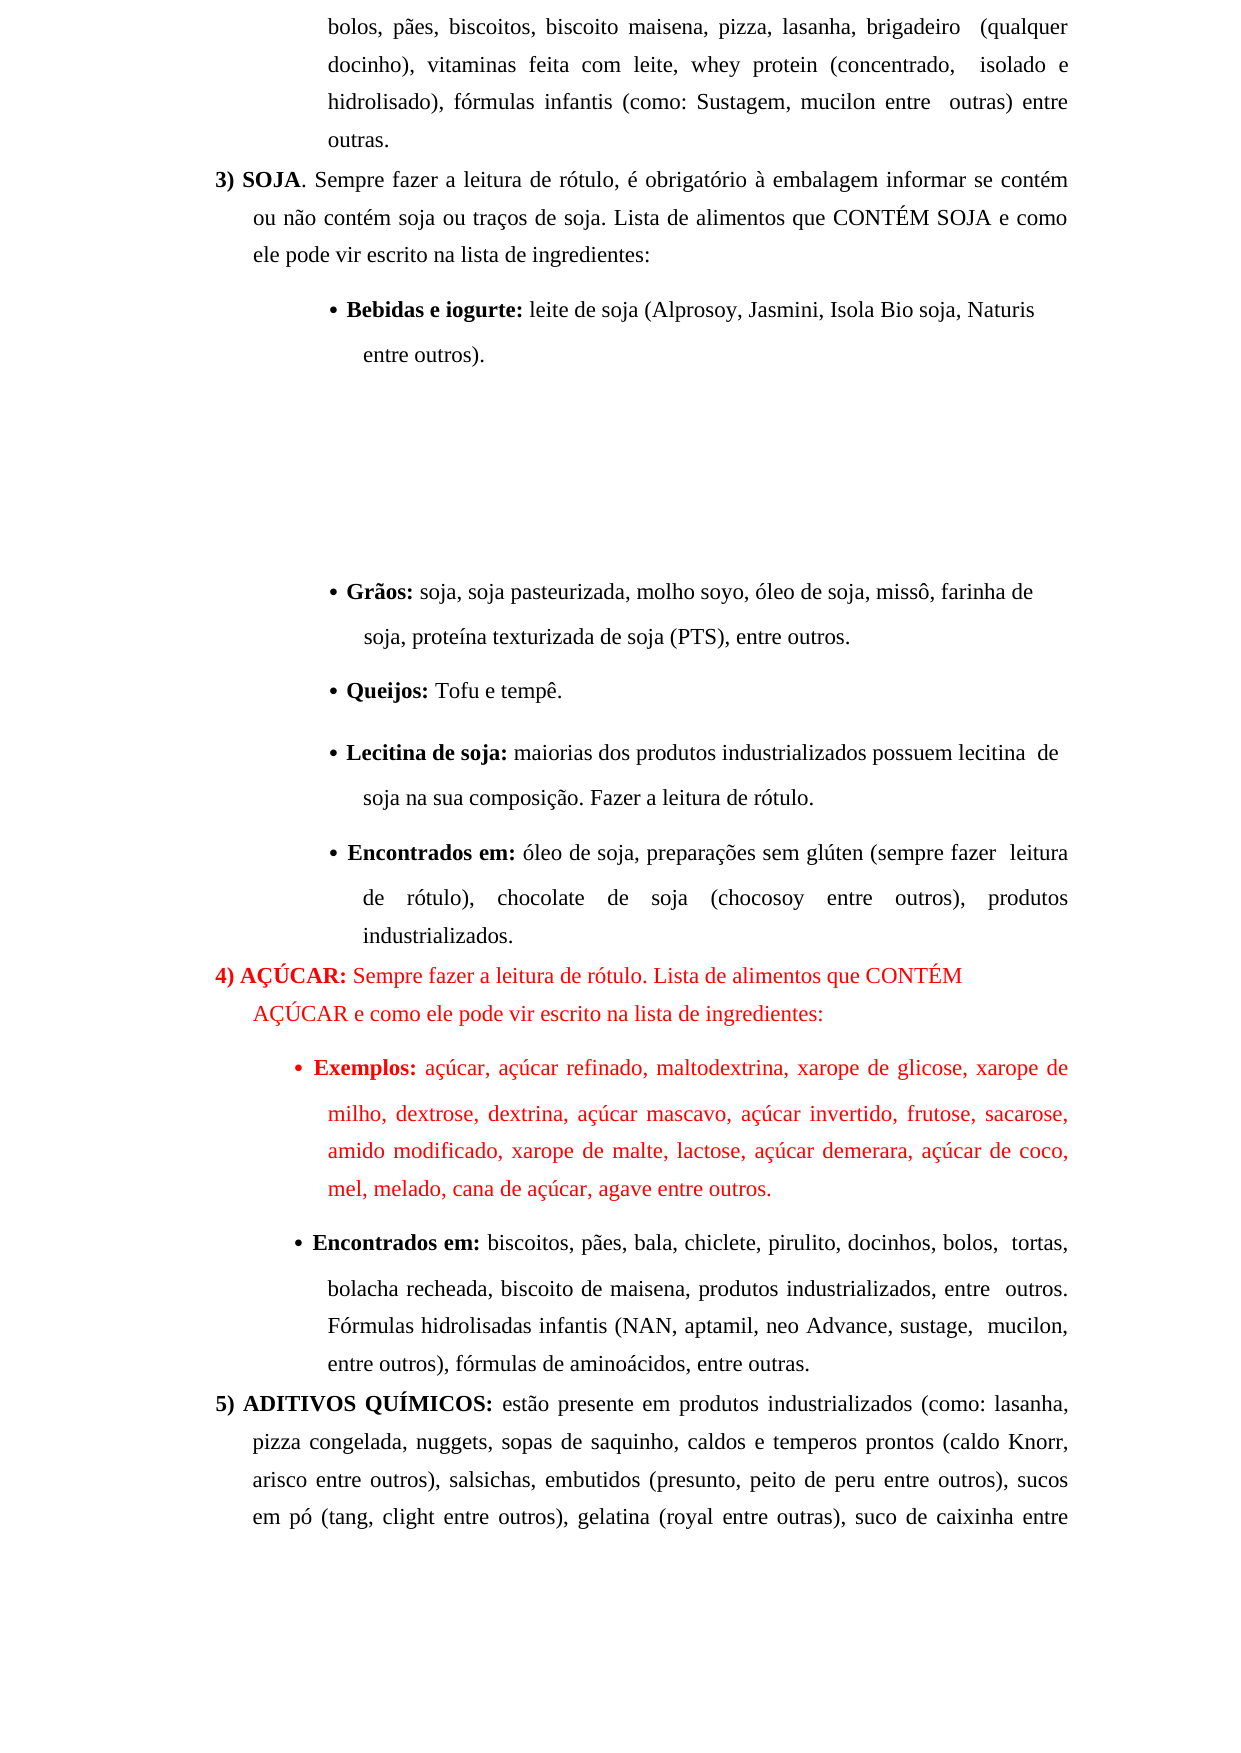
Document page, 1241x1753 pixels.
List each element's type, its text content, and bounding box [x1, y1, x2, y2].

text ∙ Encontrados em: biscoitos, pães, bala, chiclete, pirulito, docinhos, bolos, tortas, bolacha recheada, biscoito de maisena, produtos industrializados, entre outros. Fórmulas hidrolisadas infantis (NAN, aptamil, neo Advance, sustage, mucilon, entre outros), fórmulas de aminoácidos, entre outras. [291, 1217, 1069, 1377]
text ∙ Exemplos: açúcar, açúcar refinado, maltodextrina, xarope de glicose, xarope de milho, dextrose, dextrina, açúcar mascavo, açúcar invertido, frutose, sacarose, amido modificado, xarope de malte, lactose, açúcar demerara, açúcar de coco, mel, melado, cana de açúcar, agave entre outros. [291, 1042, 1069, 1201]
text ∙ Bebidas e iogurte: leite de soja (Alprosoy, Jasmini, Isola Bio soja, Naturis entre outros). [326, 283, 1069, 368]
text ∙ Queijos: Tofu e tempê. [326, 665, 1069, 712]
text ∙ Grãos: soja, soja pasteurizada, molho soyo, óleo de soja, missô, farinha de soja, proteína texturizada de soja (PTS), entre outros. [326, 565, 1069, 650]
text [291, 13, 1069, 152]
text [215, 1390, 1069, 1529]
text ∙ Encontrados em: óleo de soja, preparações sem glúten (sempre fazer leitura de rótulo), chocolate de soja (chocosoy entre outros), produtos industrializados. [326, 826, 1069, 948]
text 3) SOJA. Sempre fazer a leitura de rótulo, é obrigatório à embalagem informar se contém ou não contém soja ou traços de soja. Lista de alimentos que CONTÉM SOJA e como ele pode vir escrito na lista de ingredientes: [215, 166, 1069, 268]
text 4) AÇÚCAR: Sempre fazer a leitura de rótulo. Lista de alimentos que CONTÉM AÇÚCAR e como ele pode vir escrito na lista de ingredientes: [215, 962, 1069, 1026]
text ∙ Lecitina de soja: maiorias dos produtos industrializados possuem lecitina de soja na sua composição. Fazer a leitura de rótulo. [326, 726, 1069, 811]
